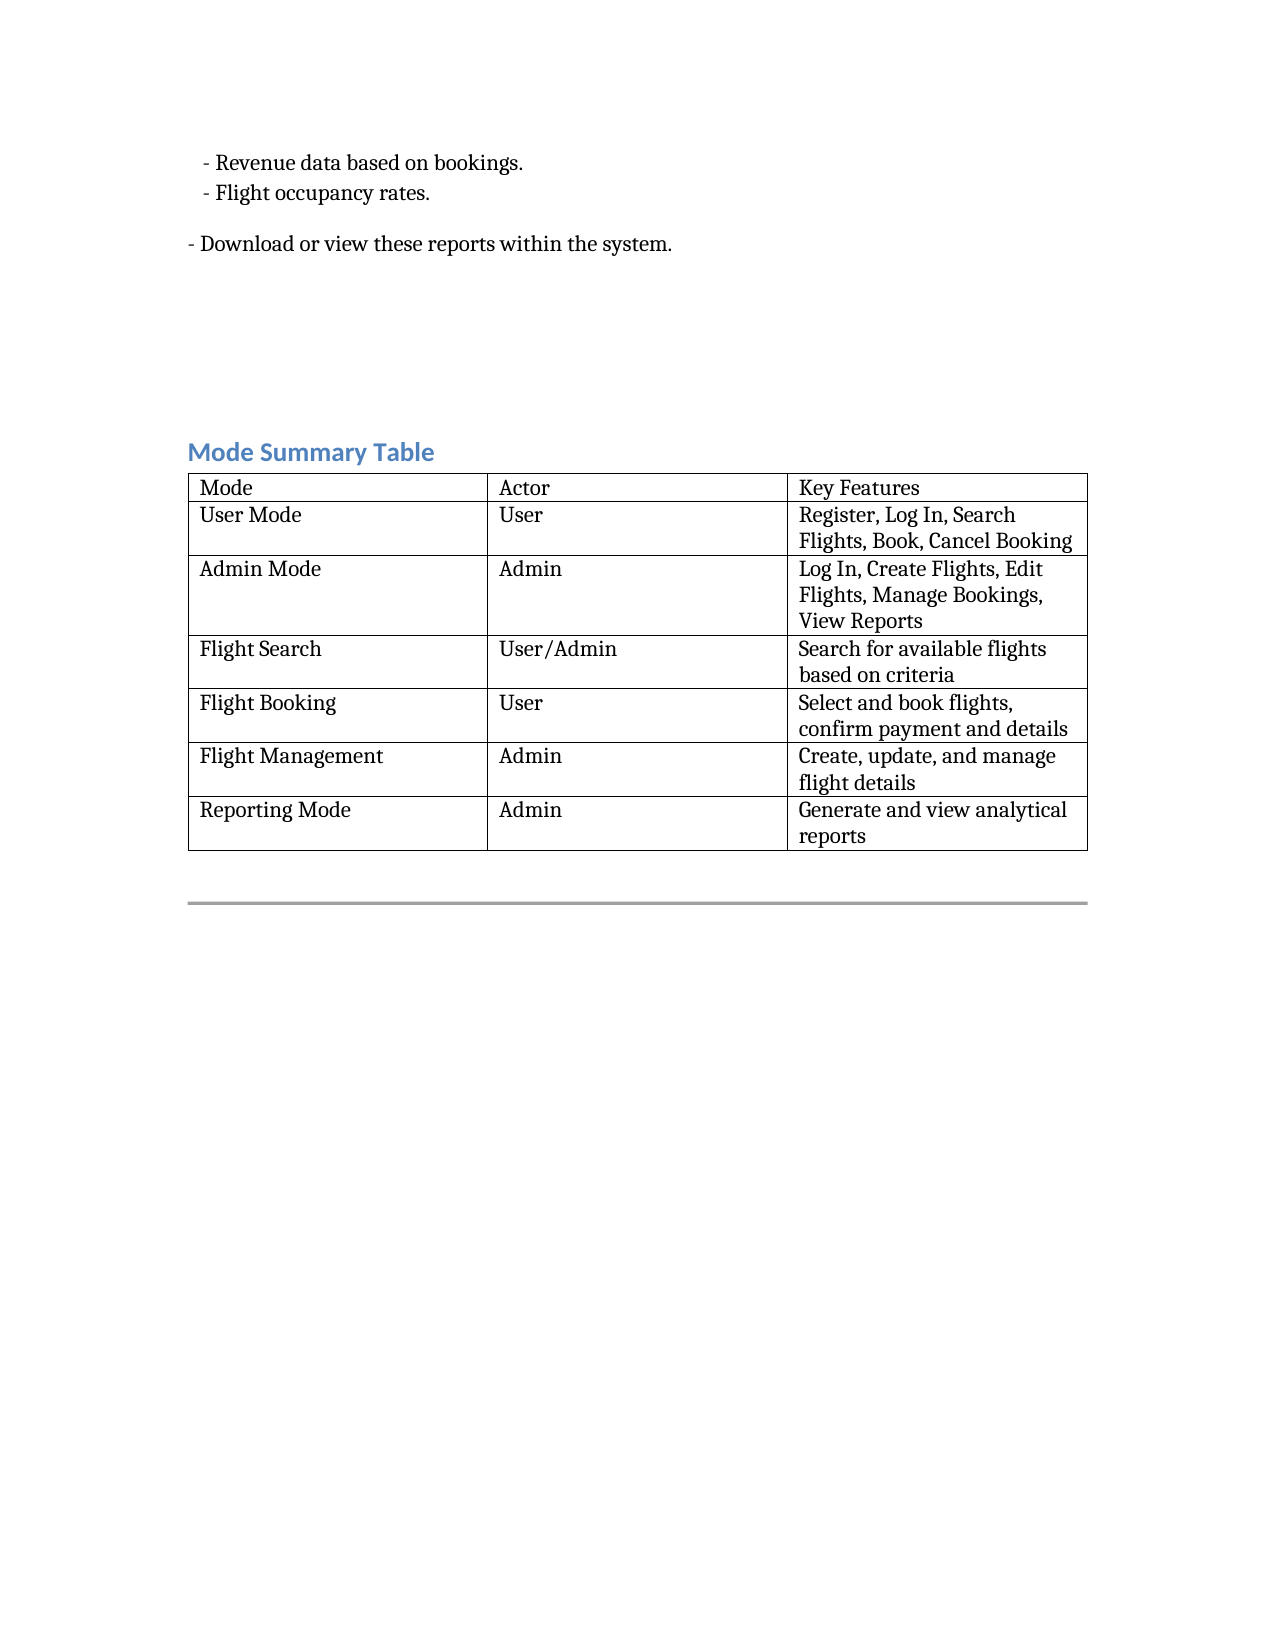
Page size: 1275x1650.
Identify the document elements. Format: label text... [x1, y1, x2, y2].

table_cell User Mode [189, 502, 487, 554]
table_cell Register, Log In, Search Flights, Book, Cancel Booking [788, 502, 1087, 554]
table_cell Log In, Create Flights, Edit Flights, Manage Bookings, View Reports [788, 556, 1087, 634]
table_header Mode [189, 474, 487, 501]
table_cell Generate and view analytical reports [788, 797, 1087, 849]
table_cell Flight Search [189, 636, 487, 688]
table_cell Reporting Mode [189, 797, 487, 849]
table_cell User [488, 502, 787, 554]
table_cell Admin Mode [189, 556, 487, 634]
subtitle Mode Summary Table [187, 435, 1087, 468]
table_header Key Features [788, 474, 1087, 501]
table_cell Create, update, and manage flight details [788, 743, 1087, 796]
table_cell User [488, 689, 787, 742]
table_header Actor [488, 474, 787, 501]
table_cell Flight Booking [189, 689, 487, 742]
table_cell Admin [488, 797, 787, 849]
table_cell Admin [488, 743, 787, 796]
table_cell Search for available flights based on criteria [788, 636, 1087, 688]
text - Download or view these reports within the system. [187, 231, 1087, 258]
table_cell User/Admin [488, 636, 787, 688]
table_cell Flight Management [189, 743, 487, 796]
table_cell Admin [488, 556, 787, 634]
table_cell Select and book flights, confirm payment and details [788, 689, 1087, 742]
